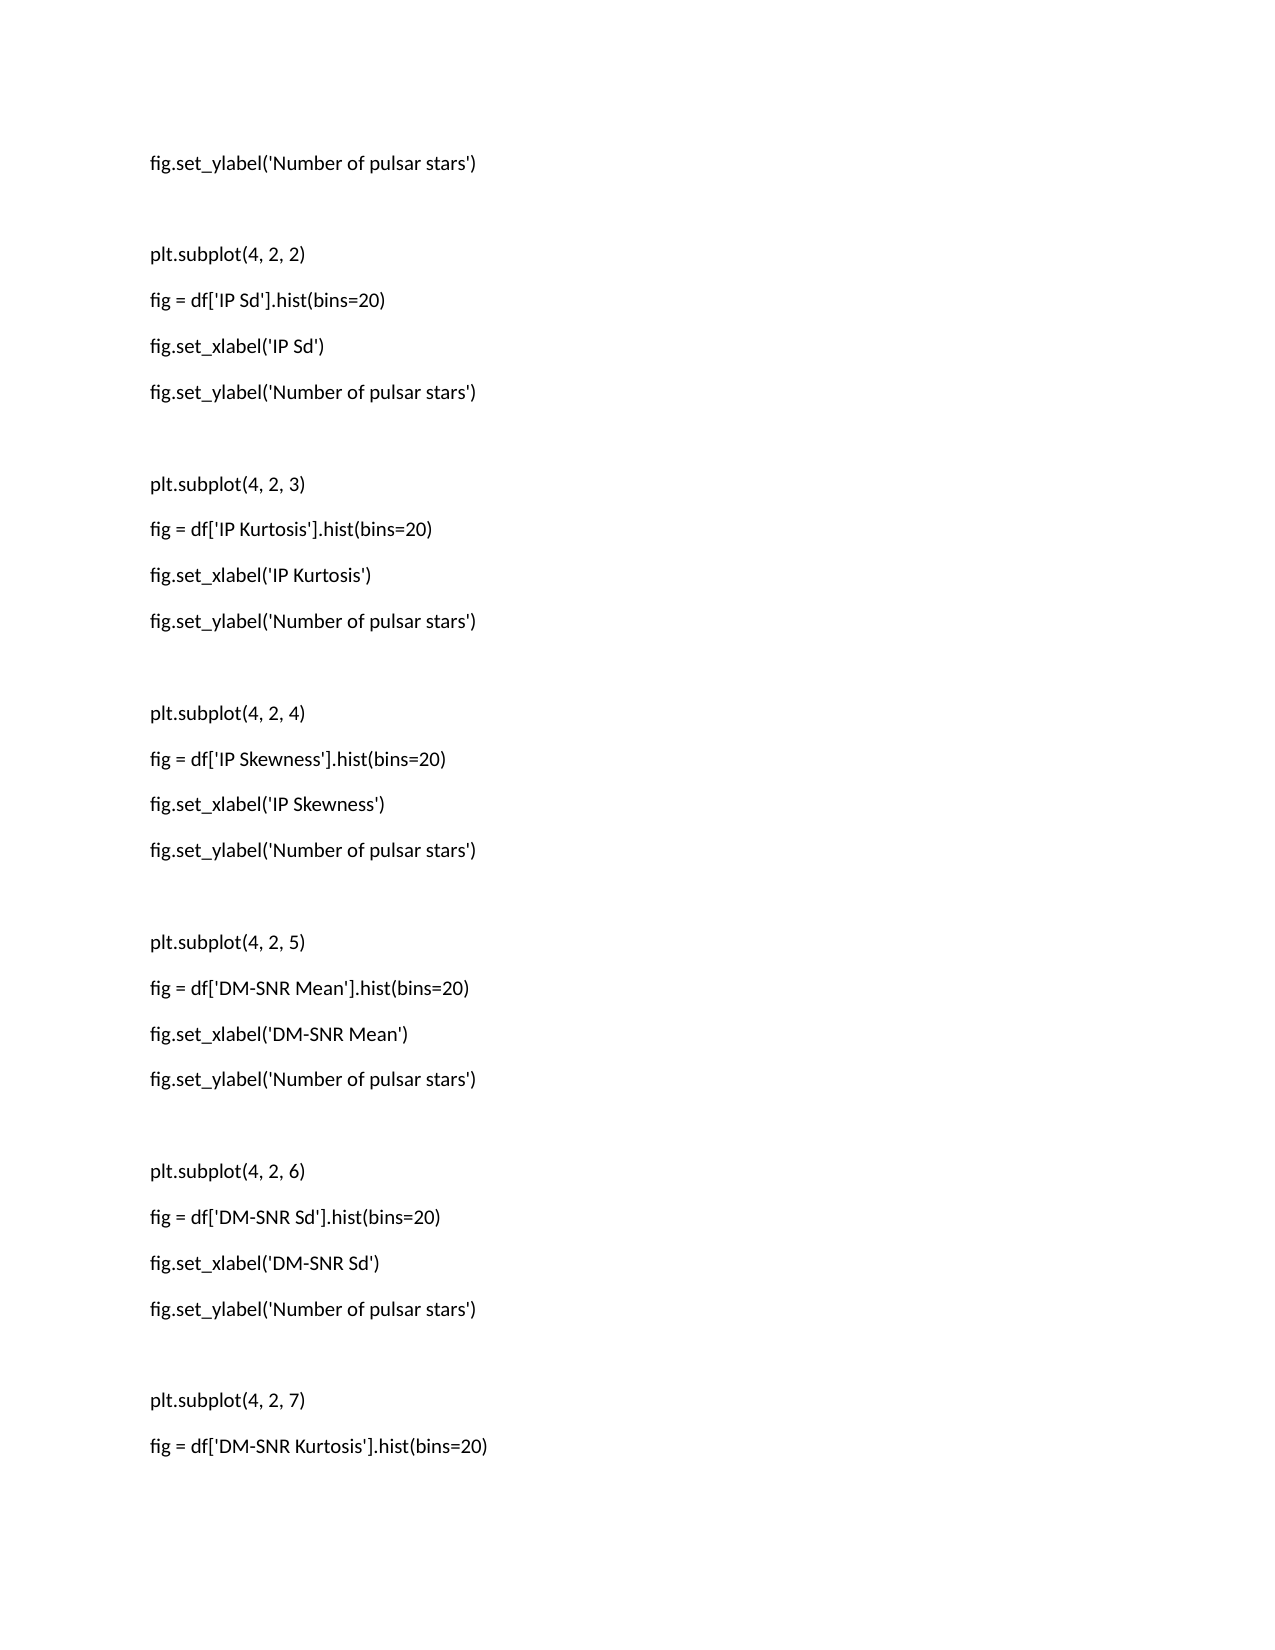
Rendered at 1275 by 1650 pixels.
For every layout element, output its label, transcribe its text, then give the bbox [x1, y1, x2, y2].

text plt.subplot(4, 2, 2) [150, 242, 1125, 267]
text plt.subplot(4, 2, 4) [150, 700, 1125, 725]
text fig.set_ylabel('Number of pulsar stars') [150, 150, 1125, 175]
text fig = df['IP Sd'].hist(bins=20) [150, 287, 1125, 313]
text plt.subplot(4, 2, 7) [150, 1387, 1125, 1413]
text plt.subplot(4, 2, 6) [150, 1158, 1125, 1184]
text fig = df['DM-SNR Sd'].hist(bins=20) [150, 1204, 1125, 1229]
text fig.set_xlabel('IP Kurtosis') [150, 562, 1125, 588]
text fig.set_xlabel('IP Skewness') [150, 792, 1125, 817]
text fig.set_xlabel('DM-SNR Mean') [150, 1021, 1125, 1046]
text fig = df['DM-SNR Mean'].hist(bins=20) [150, 975, 1125, 1000]
text fig = df['DM-SNR Kurtosis'].hist(bins=20) [150, 1433, 1125, 1459]
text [150, 1296, 1125, 1321]
text plt.subplot(4, 2, 3) [150, 471, 1125, 496]
text plt.subplot(4, 2, 5) [150, 929, 1125, 954]
text fig = df['IP Skewness'].hist(bins=20) [150, 746, 1125, 771]
text fig.set_xlabel('IP Sd') [150, 333, 1125, 359]
text fig = df['IP Kurtosis'].hist(bins=20) [150, 517, 1125, 542]
text fig.set_ylabel('Number of pulsar stars') [150, 837, 1125, 863]
text fig.set_ylabel('Number of pulsar stars') [150, 379, 1125, 404]
text fig.set_xlabel('DM-SNR Sd') [150, 1250, 1125, 1275]
text fig.set_ylabel('Number of pulsar stars') [150, 608, 1125, 634]
text fig.set_ylabel('Number of pulsar stars') [150, 1067, 1125, 1092]
